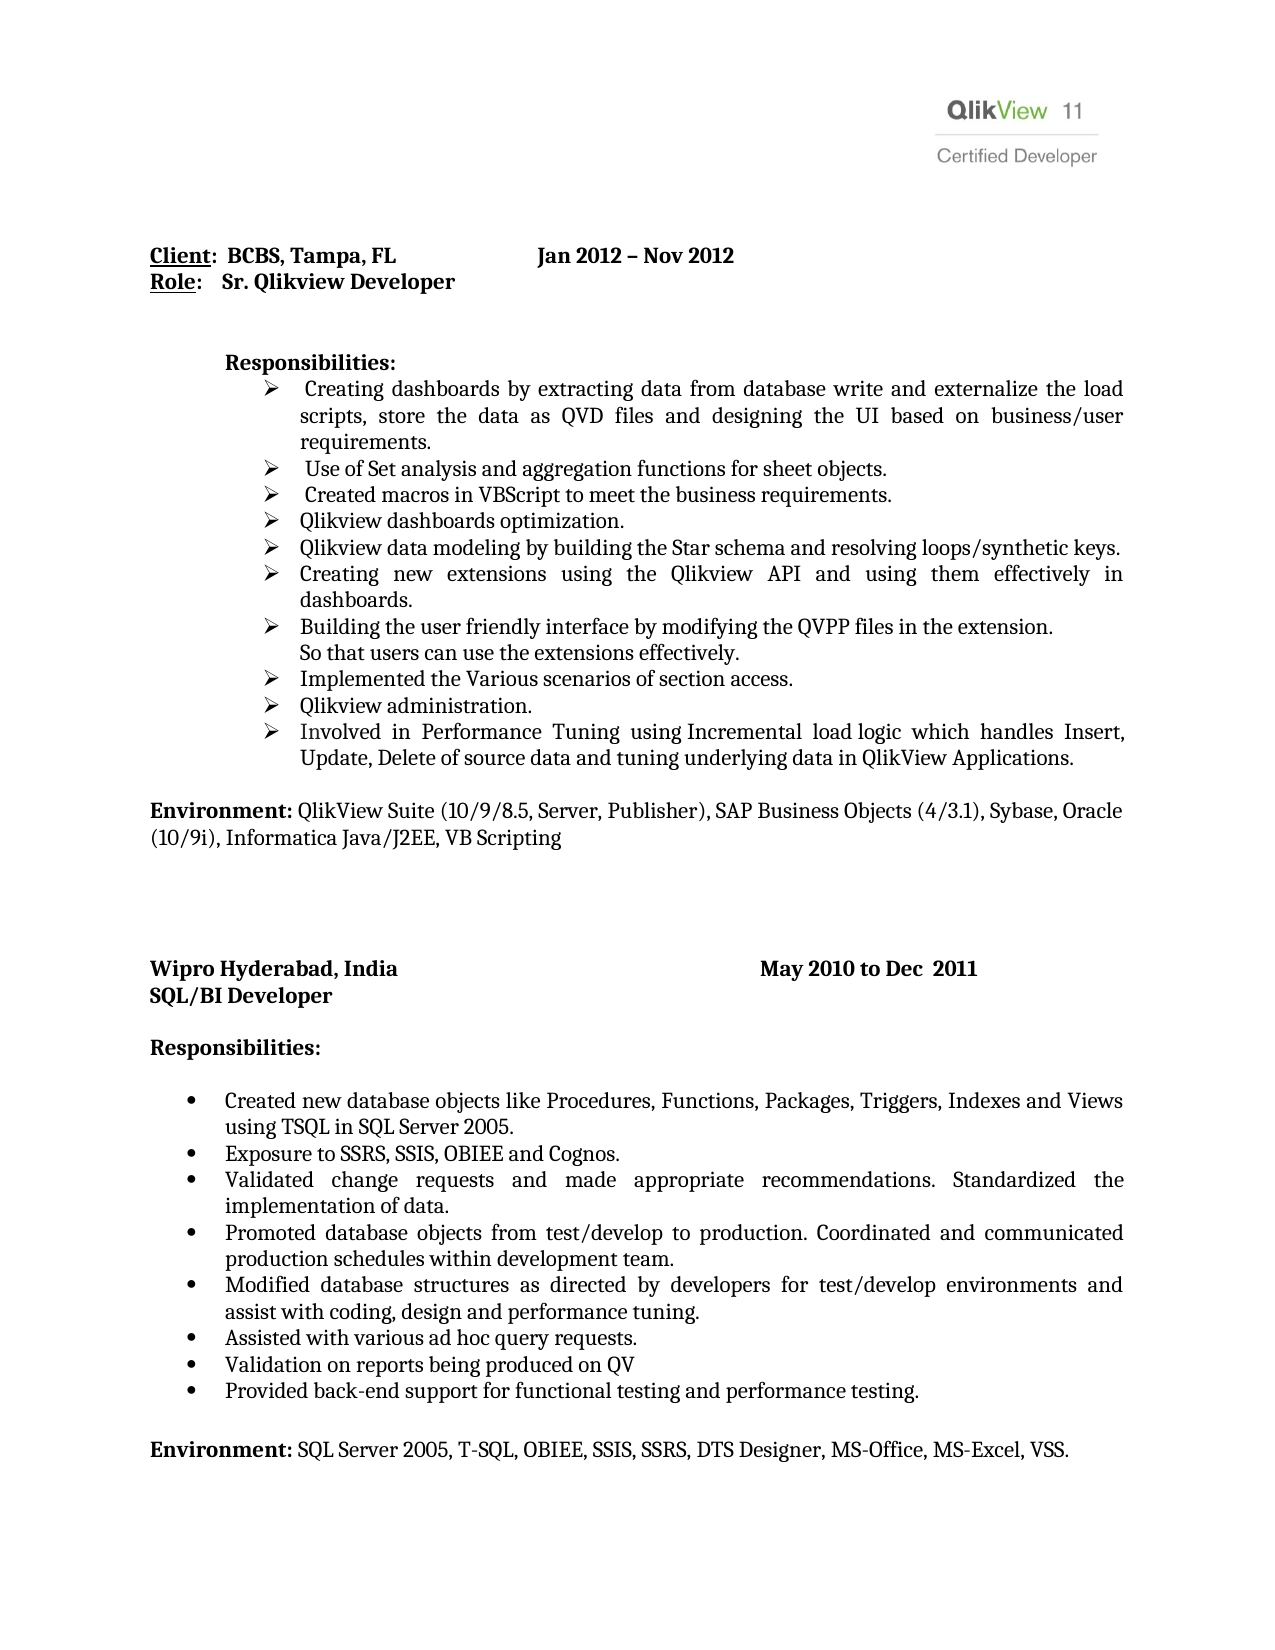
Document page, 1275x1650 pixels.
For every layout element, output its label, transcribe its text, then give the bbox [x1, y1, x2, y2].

list Provided back-end support for functional testing and performance testing. [187, 1378, 1125, 1404]
list Created new database objects like Procedures, Functions, Packages, Triggers, Indexes and Views using TSQL in SQL Server 2005. [187, 1088, 1125, 1141]
text Client: BCBS, Tampa, FL Jan 2012 – Nov 2012 [150, 243, 1125, 269]
text Environment: QlikView Suite (10/9/8.5, Server, Publisher), SAP Business Objects (4/3.1), Sybase, Oracle (10/9i), Informatica Java/J2EE, VB Scripting [150, 798, 1125, 851]
list Exposure to SSRS, SSIS, OBIEE and Cognos. [187, 1141, 1125, 1167]
list Building the user friendly interface by modifying the QVPP files in the extension. [262, 613, 1125, 640]
text Responsibilities: [225, 350, 1125, 376]
picture [907, 75, 1125, 191]
text Role: Sr. Qlikview Developer [150, 269, 1125, 296]
list Qlikview dashboards optimization. [262, 508, 1125, 534]
text Wipro Hyderabad, India May 2010 to Dec 2011 [150, 956, 1125, 982]
text Responsibilities: [150, 1009, 1125, 1061]
text SQL/BI Developer [150, 982, 1125, 1009]
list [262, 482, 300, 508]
list Validation on reports being produced on QV [187, 1351, 1125, 1378]
list Creating dashboards by extracting data from database write and externalize the load scripts, store the data as QVD files and designing the UI based on business/user requirements. [262, 376, 1125, 455]
list Involved in Performance Tuning using Incremental load logic which handles Insert, Update, Delete of source data and tuning underlying data in QlikView Applications. [262, 719, 1125, 772]
list Validated change requests and made appropriate recommendations. Standardized the implementation of data. [187, 1167, 1125, 1219]
list Qlikview administration. [262, 692, 1125, 719]
list Modified database structures as directed by developers for test/develop environments and assist with coding, design and performance tuning. [187, 1272, 1125, 1325]
text Environment: SQL Server 2005, T-SQL, OBIEE, SSIS, SSRS, DTS Designer, MS-Office, MS-Excel, VSS. [150, 1437, 1125, 1463]
list Use of Set analysis and aggregation functions for sheet objects. [262, 455, 1125, 482]
list Creating new extensions using the Qlikview API and using them effectively in dashboards. [262, 561, 1125, 613]
text So that users can use the extensions effectively. [300, 640, 1125, 666]
list Assisted with various ad hoc query requests. [187, 1325, 1125, 1351]
list Qlikview data modeling by building the Star schema and resolving loops/synthetic keys. [262, 534, 1125, 561]
list Promoted database objects from test/develop to production. Coordinated and communicated production schedules within development team. [187, 1219, 1125, 1272]
list Created macros in VBScript to meet the business requirements. [305, 482, 1125, 508]
list Implemented the Various scenarios of section access. [262, 666, 1125, 692]
